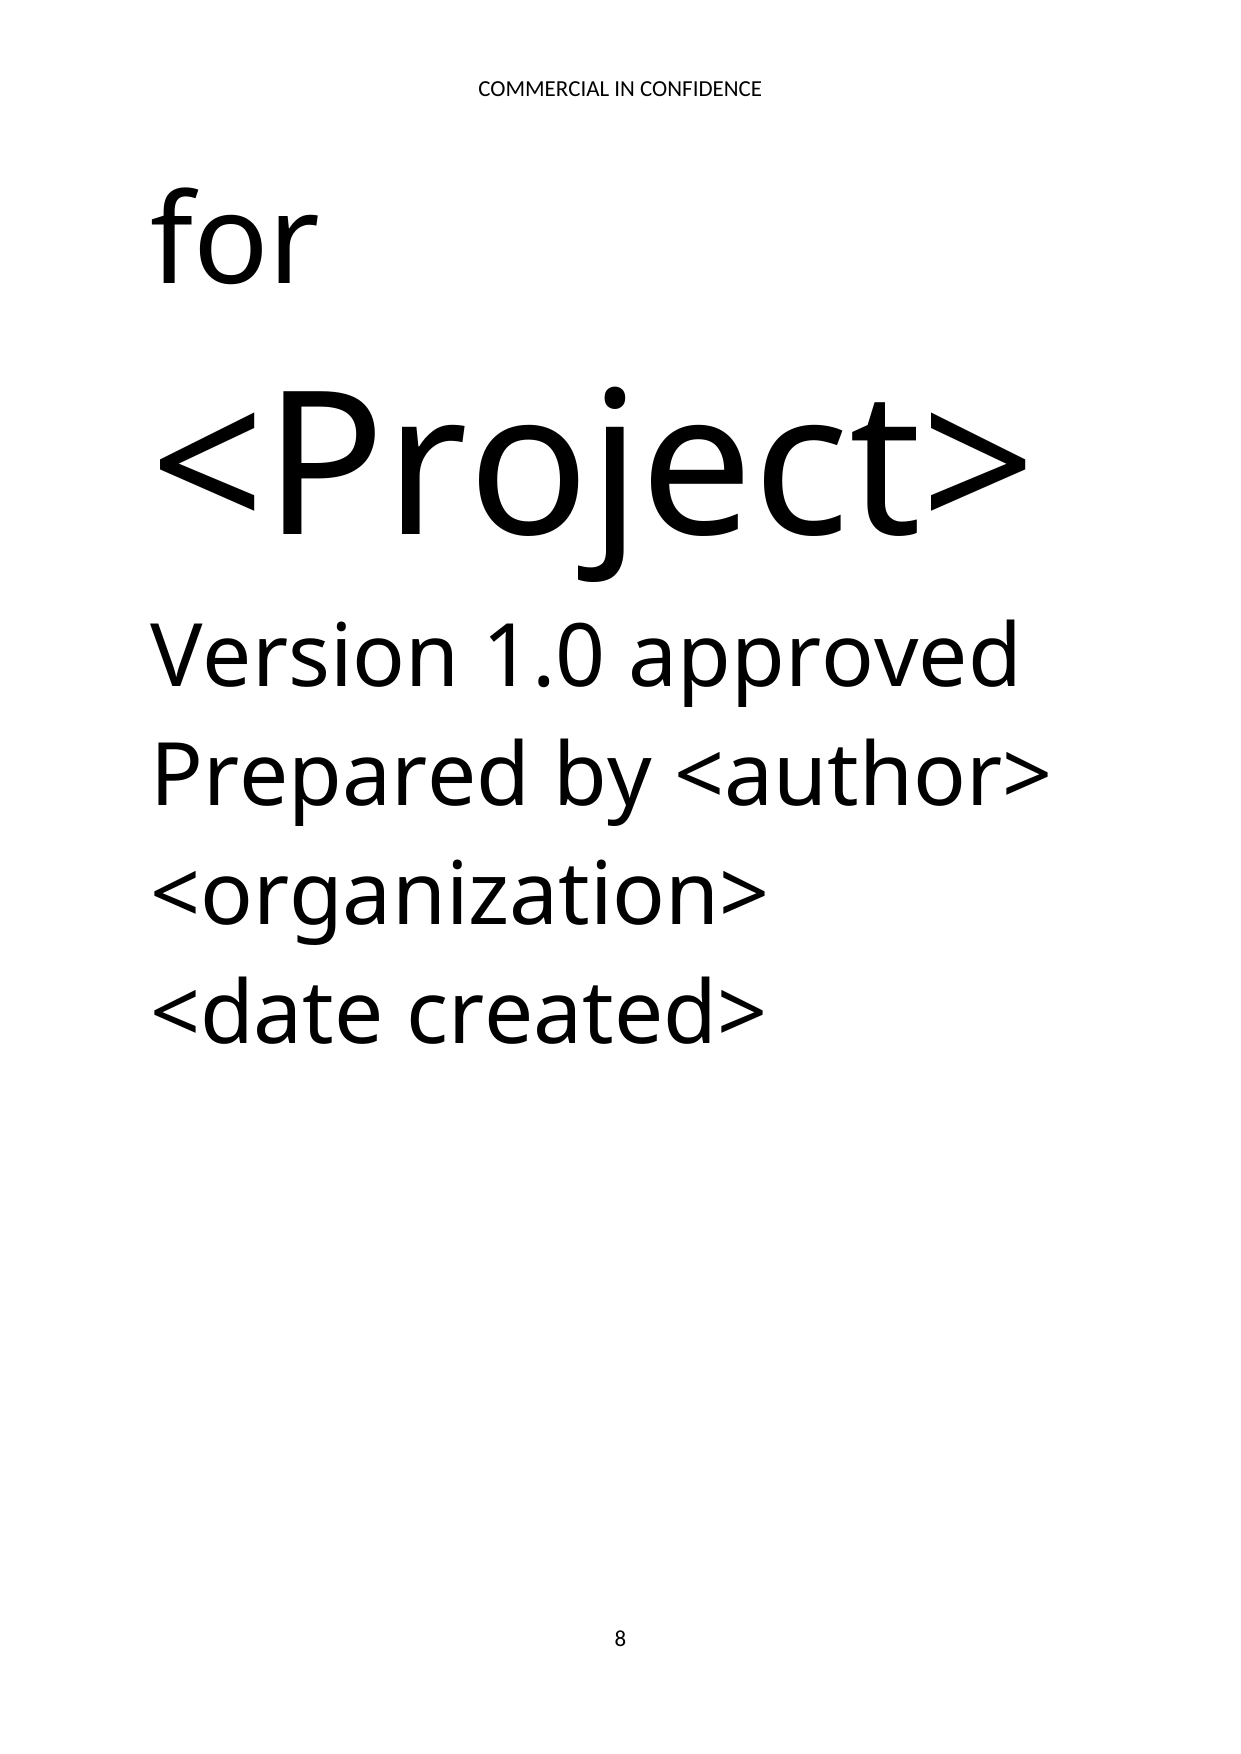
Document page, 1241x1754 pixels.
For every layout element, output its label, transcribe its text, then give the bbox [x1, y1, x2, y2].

text Version 1.0 approved [150, 593, 1090, 712]
text Prepared by <author> [150, 712, 1090, 831]
text <Project> [150, 320, 1090, 593]
text <organization> [150, 831, 1090, 950]
text <date created> [150, 950, 1090, 1069]
text for [150, 150, 1090, 320]
